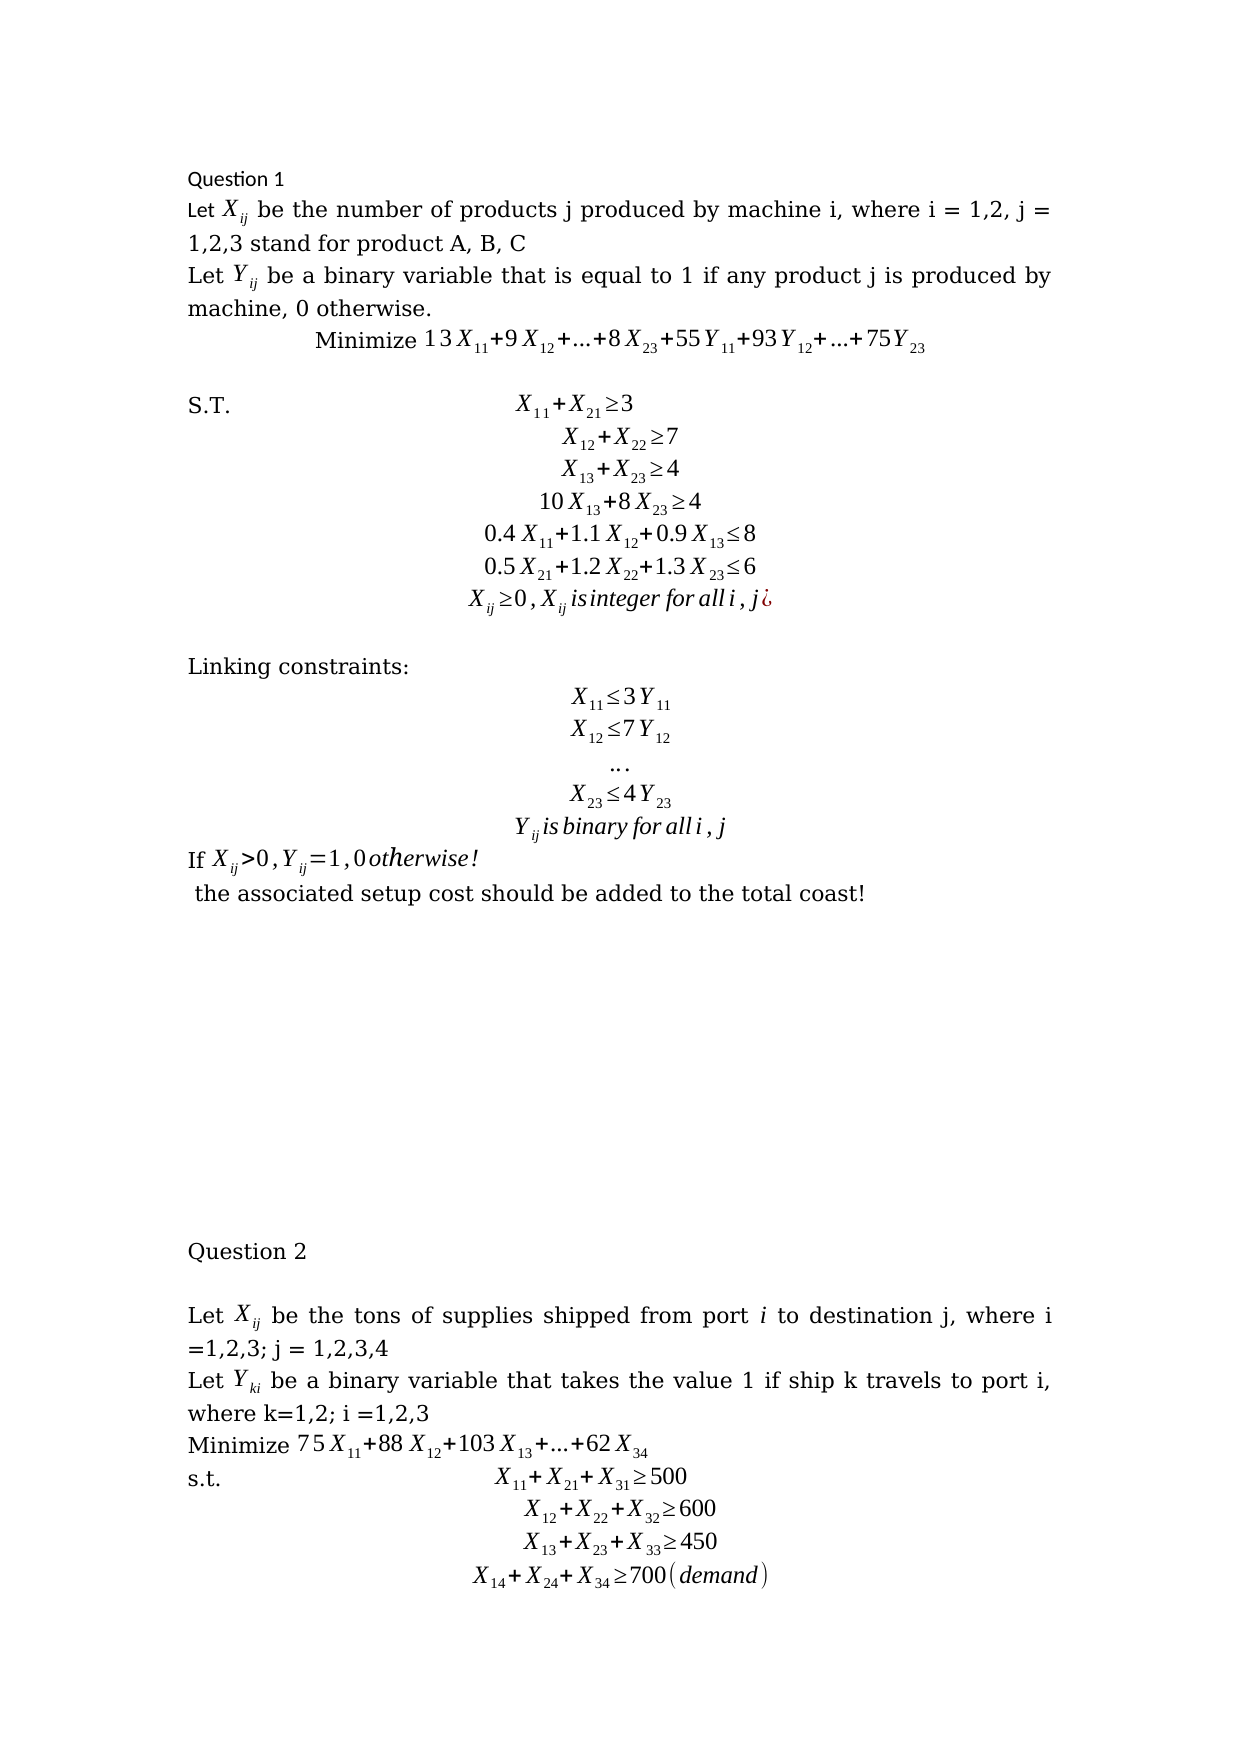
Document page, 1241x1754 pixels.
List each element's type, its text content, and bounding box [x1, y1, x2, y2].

text Let be the tons of supplies shipped from port to destination j, where i =1,2,3; j = 1,2,3,4 [187, 1299, 1053, 1364]
text Linking constraints: [187, 649, 1053, 682]
text Question 1 [187, 162, 1053, 194]
text Minimize [187, 324, 1053, 357]
text Let be a binary variable that takes the value 1 if ship k travels to port i, where k=1,2; i =1,2,3 [187, 1364, 1053, 1429]
text Let be a binary variable that is equal to 1 if any product j is produced by machine, 0 otherwise. [187, 259, 1053, 324]
text S.T. [187, 389, 1053, 422]
text Minimize [187, 1429, 1053, 1462]
text Let be the number of products j produced by machine i, where i = 1,2, j = 1,2,3 stand for product A, B, C [187, 194, 1053, 259]
text Question 2 [187, 1234, 1053, 1267]
text s.t. [187, 1462, 1053, 1494]
text the associated setup cost should be added to the total coast! [187, 877, 1053, 909]
text If [187, 844, 1053, 877]
